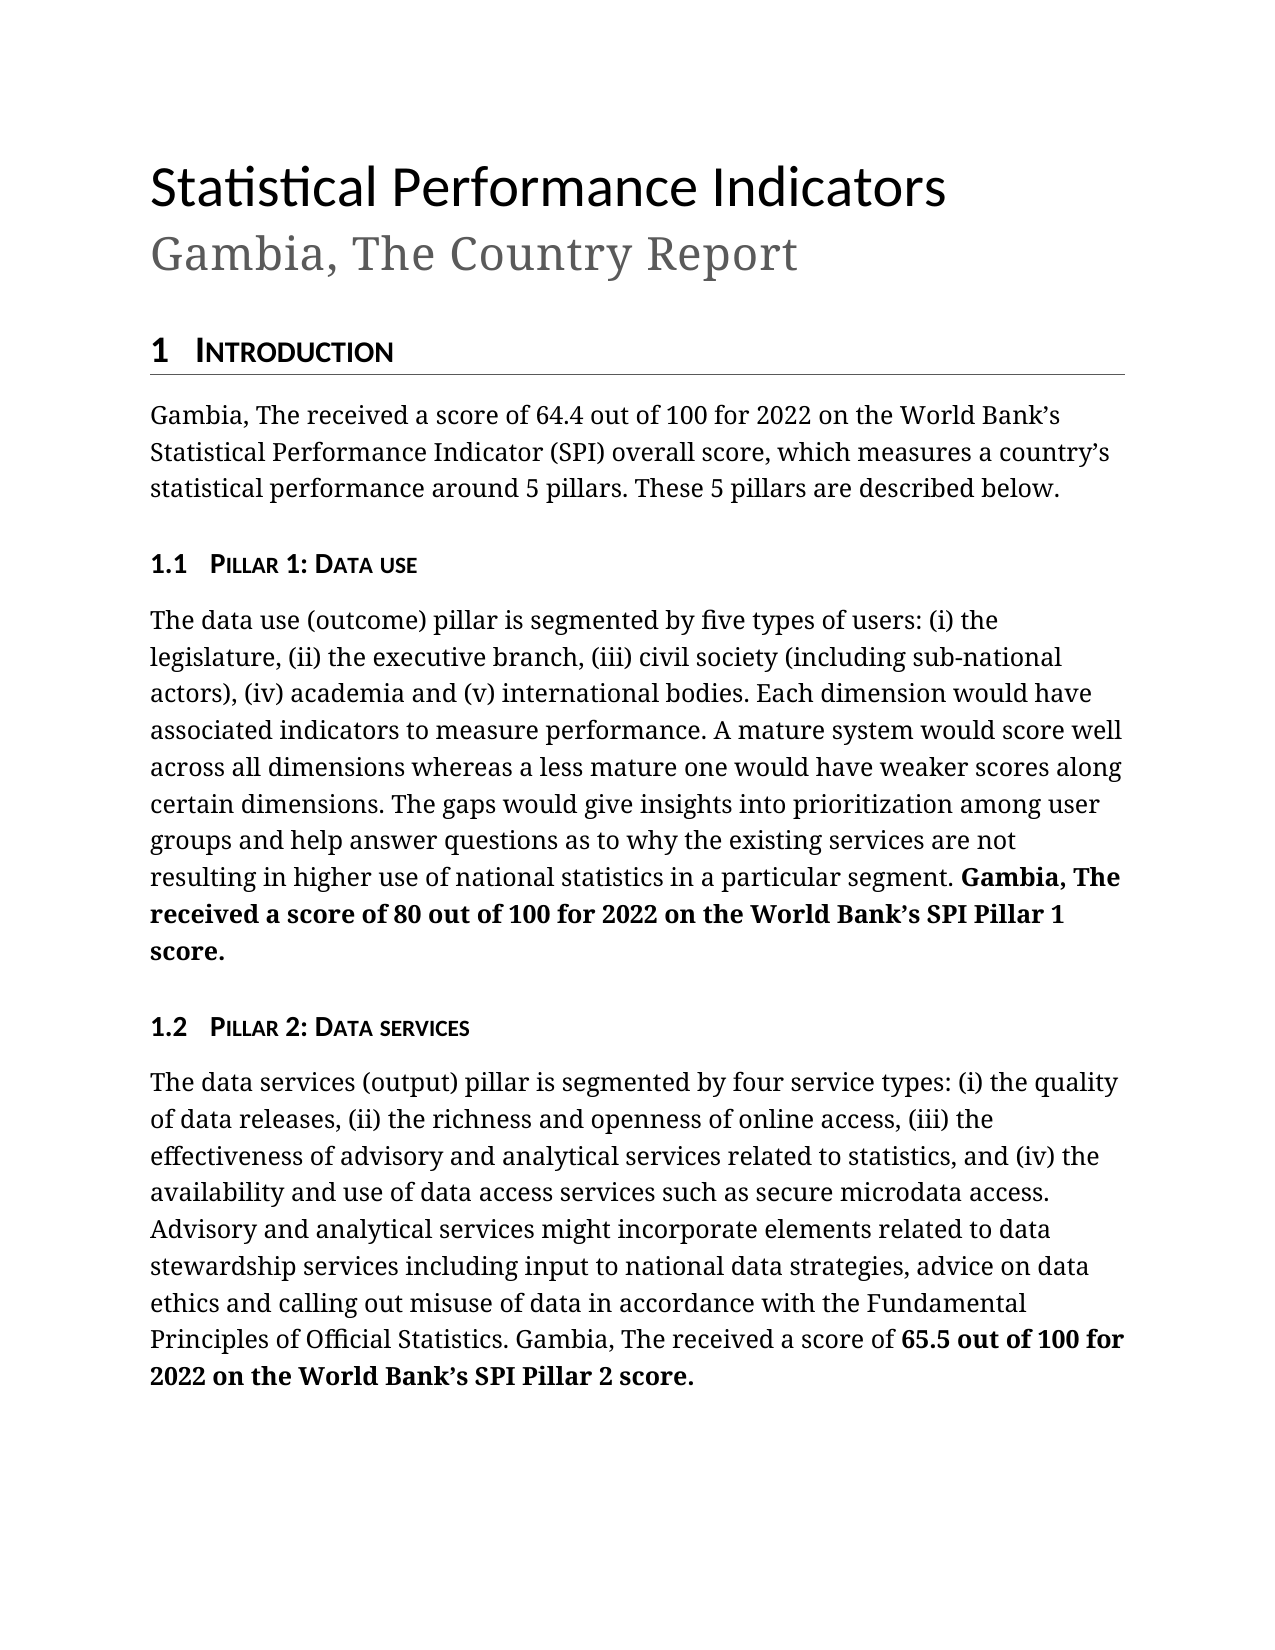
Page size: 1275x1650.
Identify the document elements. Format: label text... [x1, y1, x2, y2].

text Gambia, The received a score of 64.4 out of 100 for 2022 on the World Bank’s Statistical Performance Indicator (SPI) overall score, which measures a country’s statistical performance around 5 pillars. These 5 pillars are described below. [150, 397, 1125, 505]
text The data services (output) pillar is segmented by four service types: (i) the quality of data releases, (ii) the richness and openness of online access, (iii) the effectiveness of advisory and analytical services related to statistics, and (iv) the availability and use of data access services such as secure microdata access. Advisory and analytical services might incorporate elements related to data stewardship services including input to national data strategies, advice on data ethics and calling out misuse of data in accordance with the Fundamental Principles of Official Statistics. Gambia, The received a score of 65.5 out of 100 for 2022 on the World Bank’s SPI Pillar 2 score. [150, 1065, 1125, 1393]
title Statistical Performance Indicators [150, 150, 1125, 221]
subtitle Pillar 2: Data services [150, 1008, 1125, 1043]
subtitle Introduction [150, 326, 1125, 374]
subtitle Pillar 1: Data use [150, 545, 1125, 581]
subtitle Gambia, The Country Report [150, 221, 1125, 284]
text The data use (outcome) pillar is segmented by five types of users: (i) the legislature, (ii) the executive branch, (iii) civil society (including sub-national actors), (iv) academia and (v) international bodies. Each dimension would have associated indicators to measure performance. A mature system would score well across all dimensions whereas a less mature one would have weaker scores along certain dimensions. The gaps would give insights into prioritization among user groups and help answer questions as to why the existing services are not resulting in higher use of national statistics in a particular segment. Gambia, The received a score of 80 out of 100 for 2022 on the World Bank’s SPI Pillar 1 score. [150, 602, 1125, 967]
